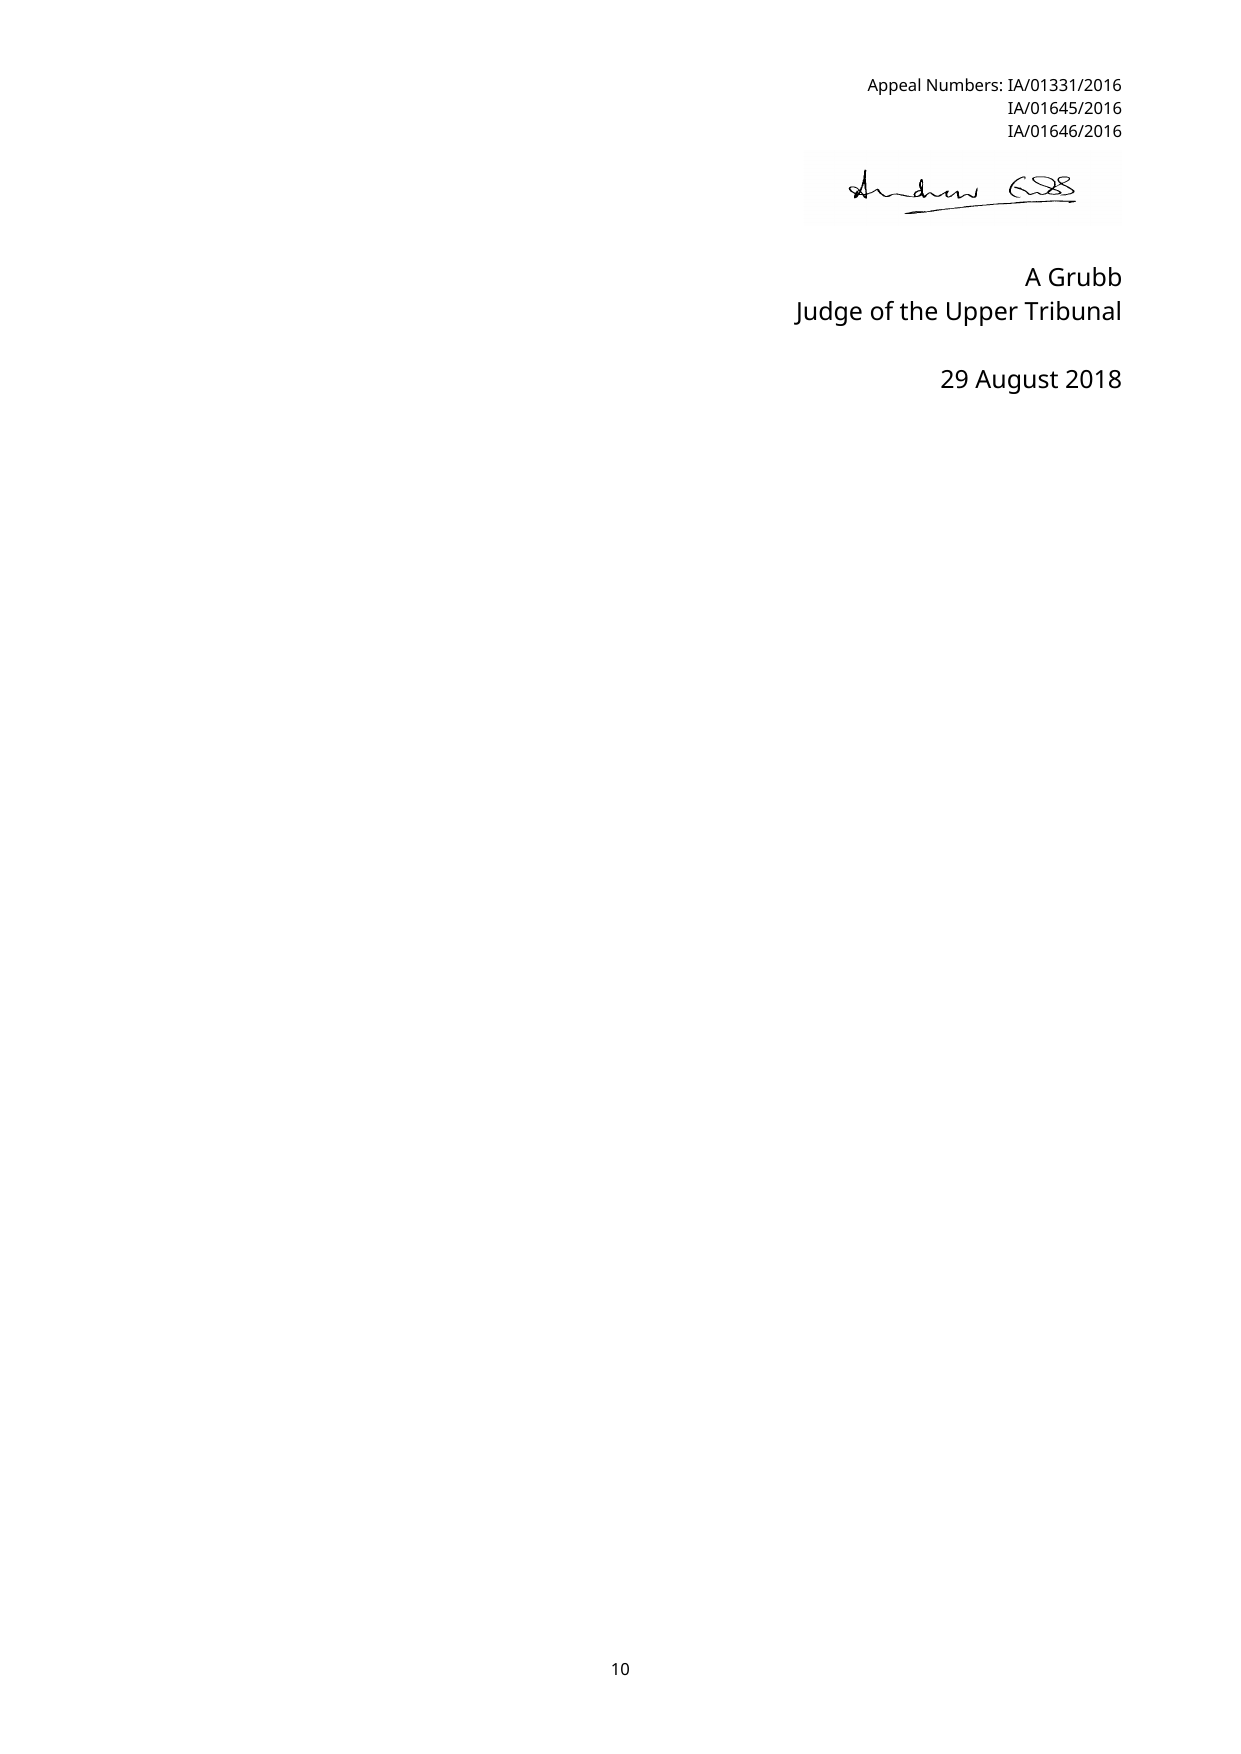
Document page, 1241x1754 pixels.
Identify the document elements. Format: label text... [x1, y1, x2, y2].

text 29 August 2018 [118, 362, 1122, 396]
text Judge of the Upper Tribunal [118, 293, 1122, 327]
text A Grubb [118, 259, 1122, 293]
picture [803, 150, 1123, 226]
